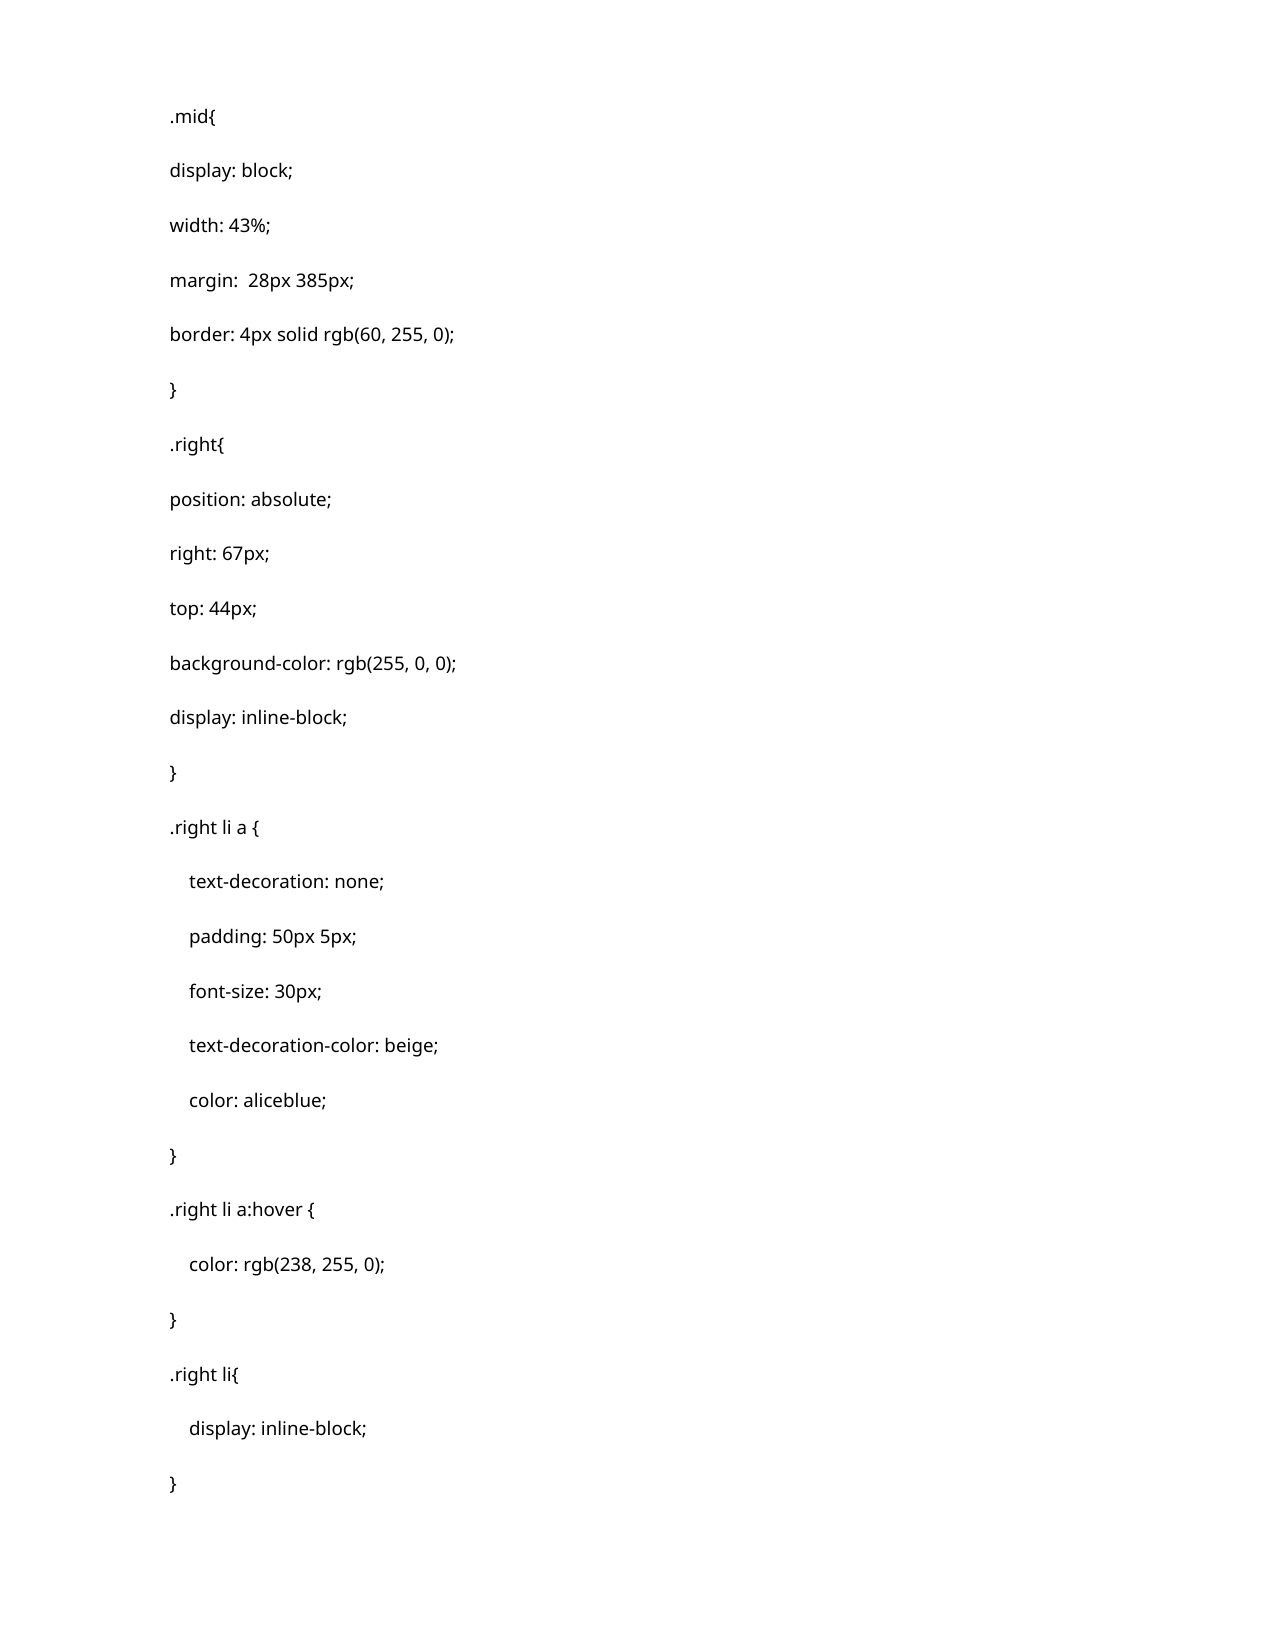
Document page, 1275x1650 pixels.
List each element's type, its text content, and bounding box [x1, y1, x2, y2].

subtitle } [150, 376, 1125, 402]
subtitle display: inline-block; [150, 1416, 1125, 1441]
subtitle } [150, 1306, 1125, 1332]
subtitle text-decoration-color: beige; [150, 1033, 1125, 1058]
subtitle top: 44px; [150, 595, 1125, 621]
subtitle border: 4px solid rgb(60, 255, 0); [150, 322, 1125, 347]
subtitle color: rgb(238, 255, 0); [150, 1251, 1125, 1277]
subtitle } [150, 1142, 1125, 1168]
subtitle padding: 50px 5px; [150, 923, 1125, 949]
subtitle right: 67px; [150, 541, 1125, 566]
subtitle } [150, 1470, 1125, 1496]
subtitle font-size: 30px; [150, 978, 1125, 1003]
subtitle color: aliceblue; [150, 1087, 1125, 1113]
subtitle position: absolute; [150, 486, 1125, 511]
subtitle background-color: rgb(255, 0, 0); [150, 650, 1125, 675]
subtitle .right{ [150, 431, 1125, 457]
subtitle .right li a:hover { [150, 1197, 1125, 1222]
subtitle .right li{ [150, 1361, 1125, 1386]
subtitle width: 43%; [150, 212, 1125, 238]
subtitle text-decoration: none; [150, 869, 1125, 894]
subtitle margin: 28px 385px; [150, 267, 1125, 293]
subtitle .mid{ [150, 103, 1125, 128]
subtitle display: inline-block; [150, 704, 1125, 730]
subtitle display: block; [150, 158, 1125, 183]
subtitle } [150, 759, 1125, 785]
subtitle .right li a { [150, 814, 1125, 839]
